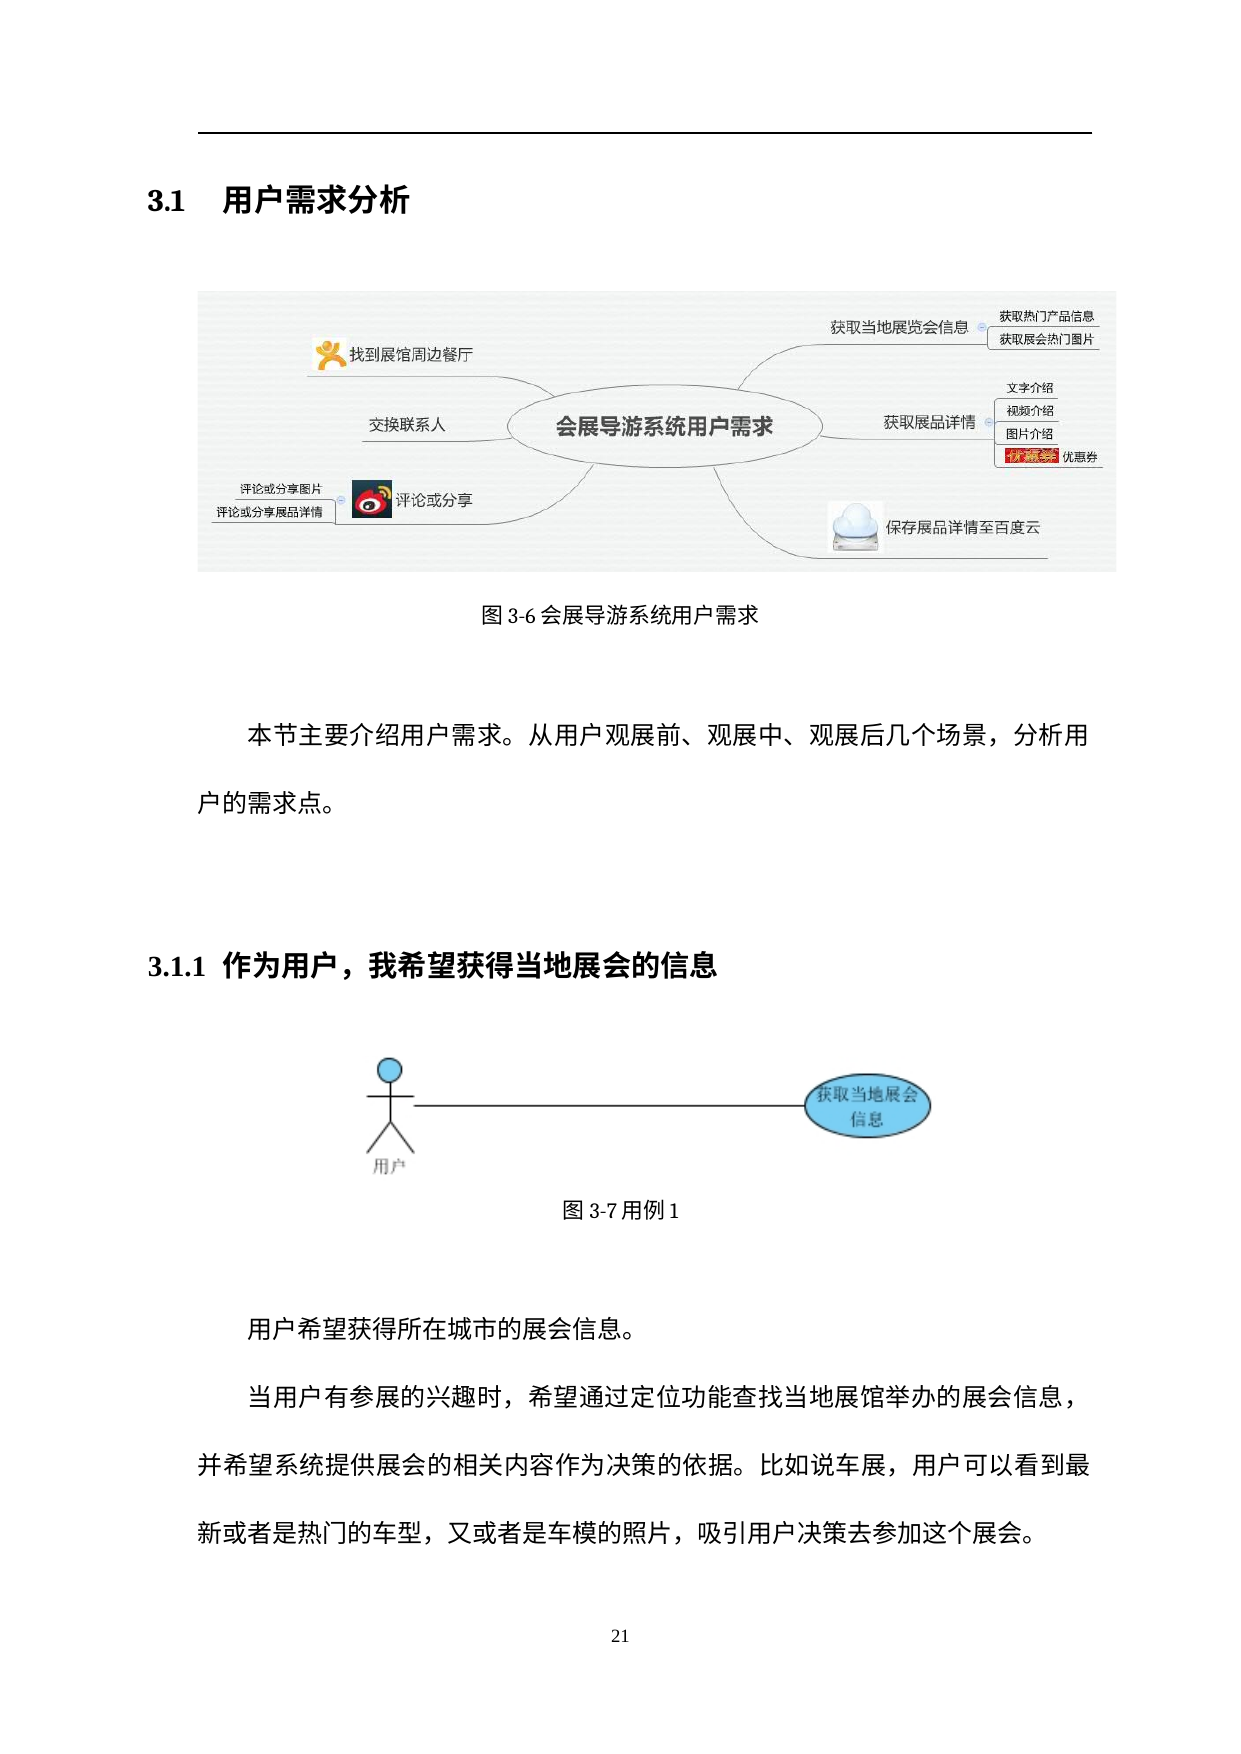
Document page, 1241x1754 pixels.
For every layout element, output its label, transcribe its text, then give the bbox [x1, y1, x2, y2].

picture [197, 291, 1117, 572]
list 当用户有参展的兴趣时，希望通过定位功能查找当地展馆举办的展会信息，并希望系统提供展会的相关内容作为决策的依据。比如说车展，用户可以看到最新或者是热门的车型，又或者是车模的照片，吸引用户决策去参加这个展会。 [198, 1362, 1092, 1565]
list 本节主要介绍用户需求。从用户观展前、观展中、观展后几个场景，分析用户的需求点。 [198, 699, 1092, 835]
subtitle 用户需求分析 [148, 164, 1092, 232]
subtitle 作为用户，我希望获得当地展会的信息 [148, 930, 1092, 998]
list 用户希望获得所在城市的展会信息。 [198, 1294, 1092, 1362]
picture [354, 1056, 936, 1184]
